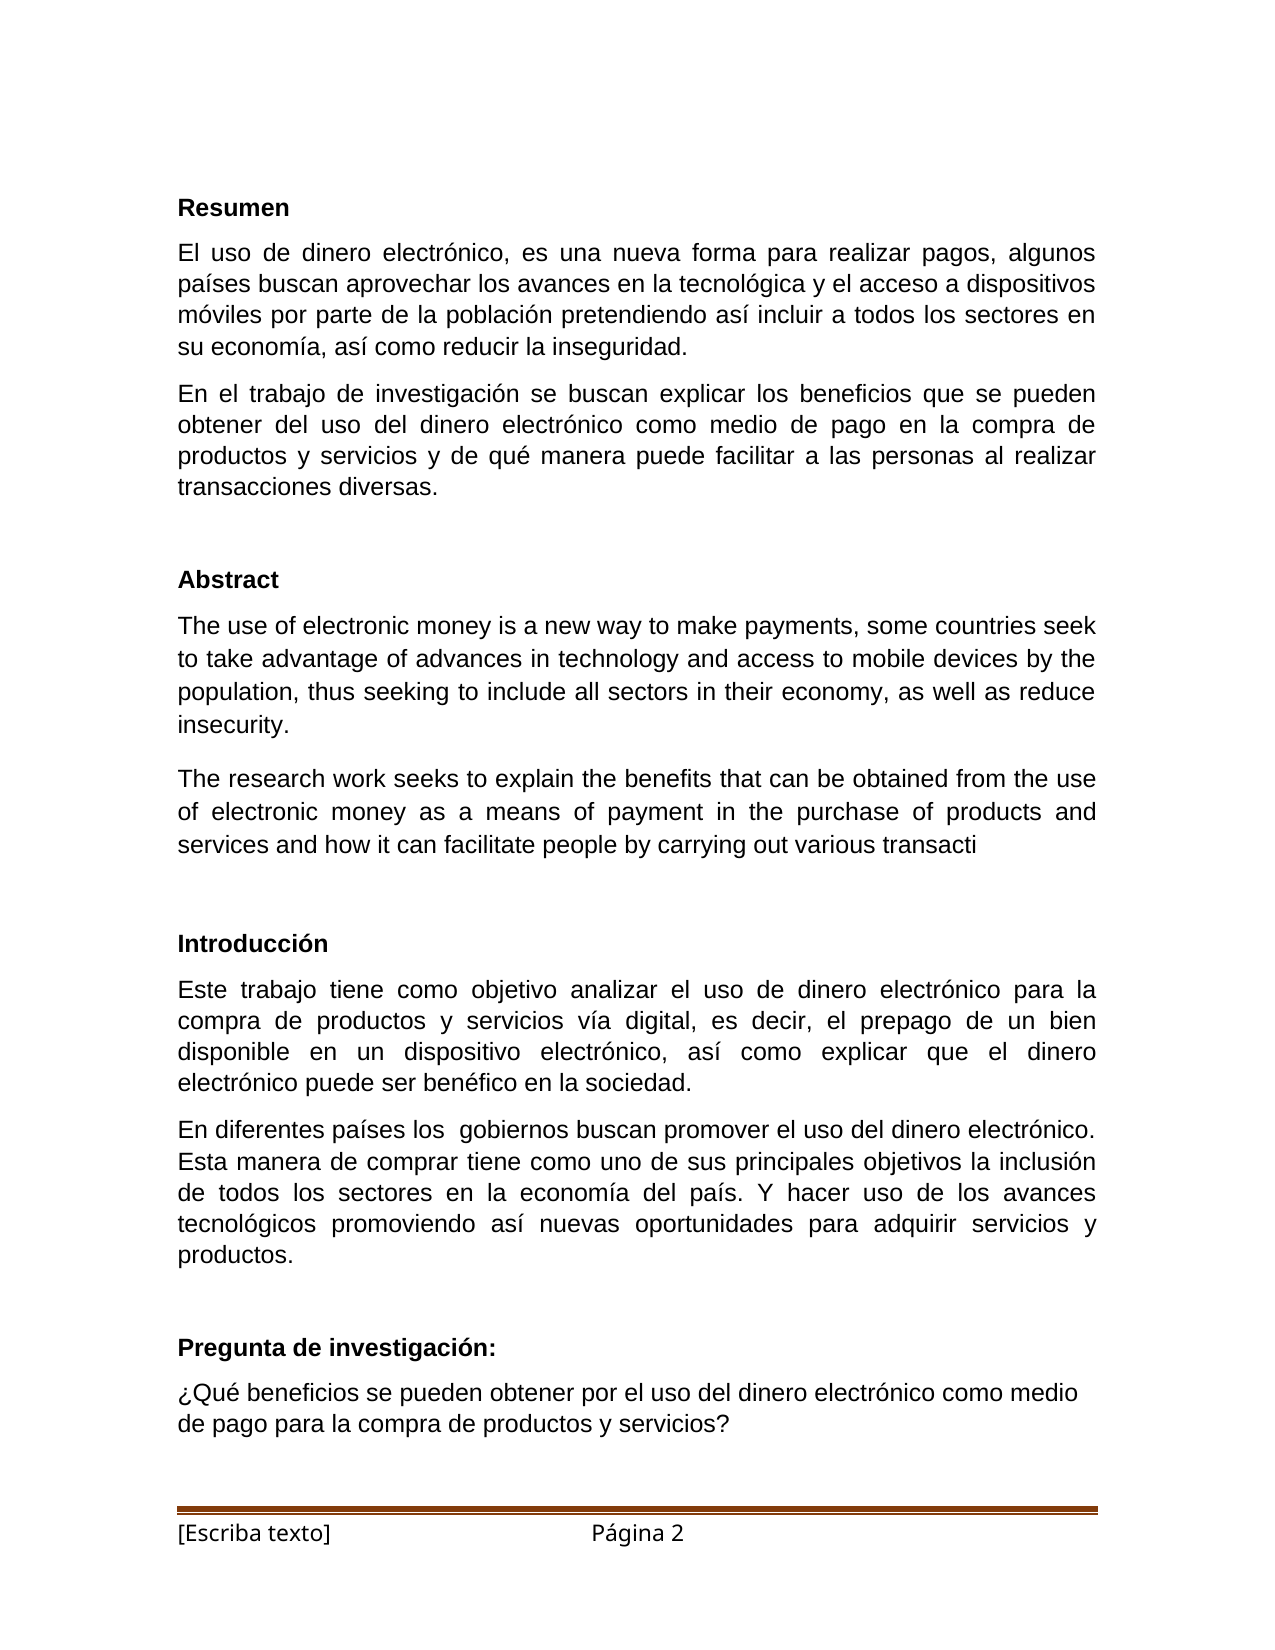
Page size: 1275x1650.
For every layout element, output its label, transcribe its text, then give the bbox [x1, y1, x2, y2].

text Este trabajo tiene como objetivo analizar el uso de dinero electrónico para la compra de productos y servicios vía digital, es decir, el prepago de un bien disponible en un dispositivo electrónico, así como explicar que el dinero electrónico puede ser benéfico en la sociedad. [177, 974, 1098, 1096]
text The research work seeks to explain the benefits that can be obtained from the use of electronic money as a means of payment in the purchase of products and services and how it can facilitate people by carrying out various transacti [177, 764, 1098, 859]
text The use of electronic money is a new way to make payments, some countries seek to take advantage of advances in technology and access to mobile devices by the population, thus seeking to include all sectors in their economy, as well as reduce insecurity. [177, 611, 1098, 739]
text En diferentes países los gobiernos buscan promover el uso del dinero electrónico. Esta manera de comprar tiene como uno de sus principales objetivos la inclusión de todos los sectores en la economía del país. Y hacer uso de los avances tecnológicos promoviendo así nuevas oportunidades para adquirir servicios y productos. [177, 1115, 1098, 1268]
text En el trabajo de investigación se buscan explicar los beneficios que se pueden obtener del uso del dinero electrónico como medio de pago en la compra de productos y servicios y de qué manera puede facilitar a las personas al realizar transacciones diversas. [177, 379, 1098, 501]
text El uso de dinero electrónico, es una nueva forma para realizar pagos, algunos países buscan aprovechar los avances en la tecnológica y el acceso a dispositivos móviles por parte de la población pretendiendo así incluir a todos los sectores en su economía, así como reducir la inseguridad. [177, 238, 1098, 360]
text Abstract [177, 566, 1098, 594]
text Pregunta de investigación: [177, 1333, 1098, 1361]
text Introducción [177, 929, 1098, 958]
text ¿Qué beneficios se pueden obtener por el uso del dinero electrónico como medio de pago para la compra de productos y servicios? [177, 1378, 1098, 1438]
text Resumen [177, 193, 1098, 222]
